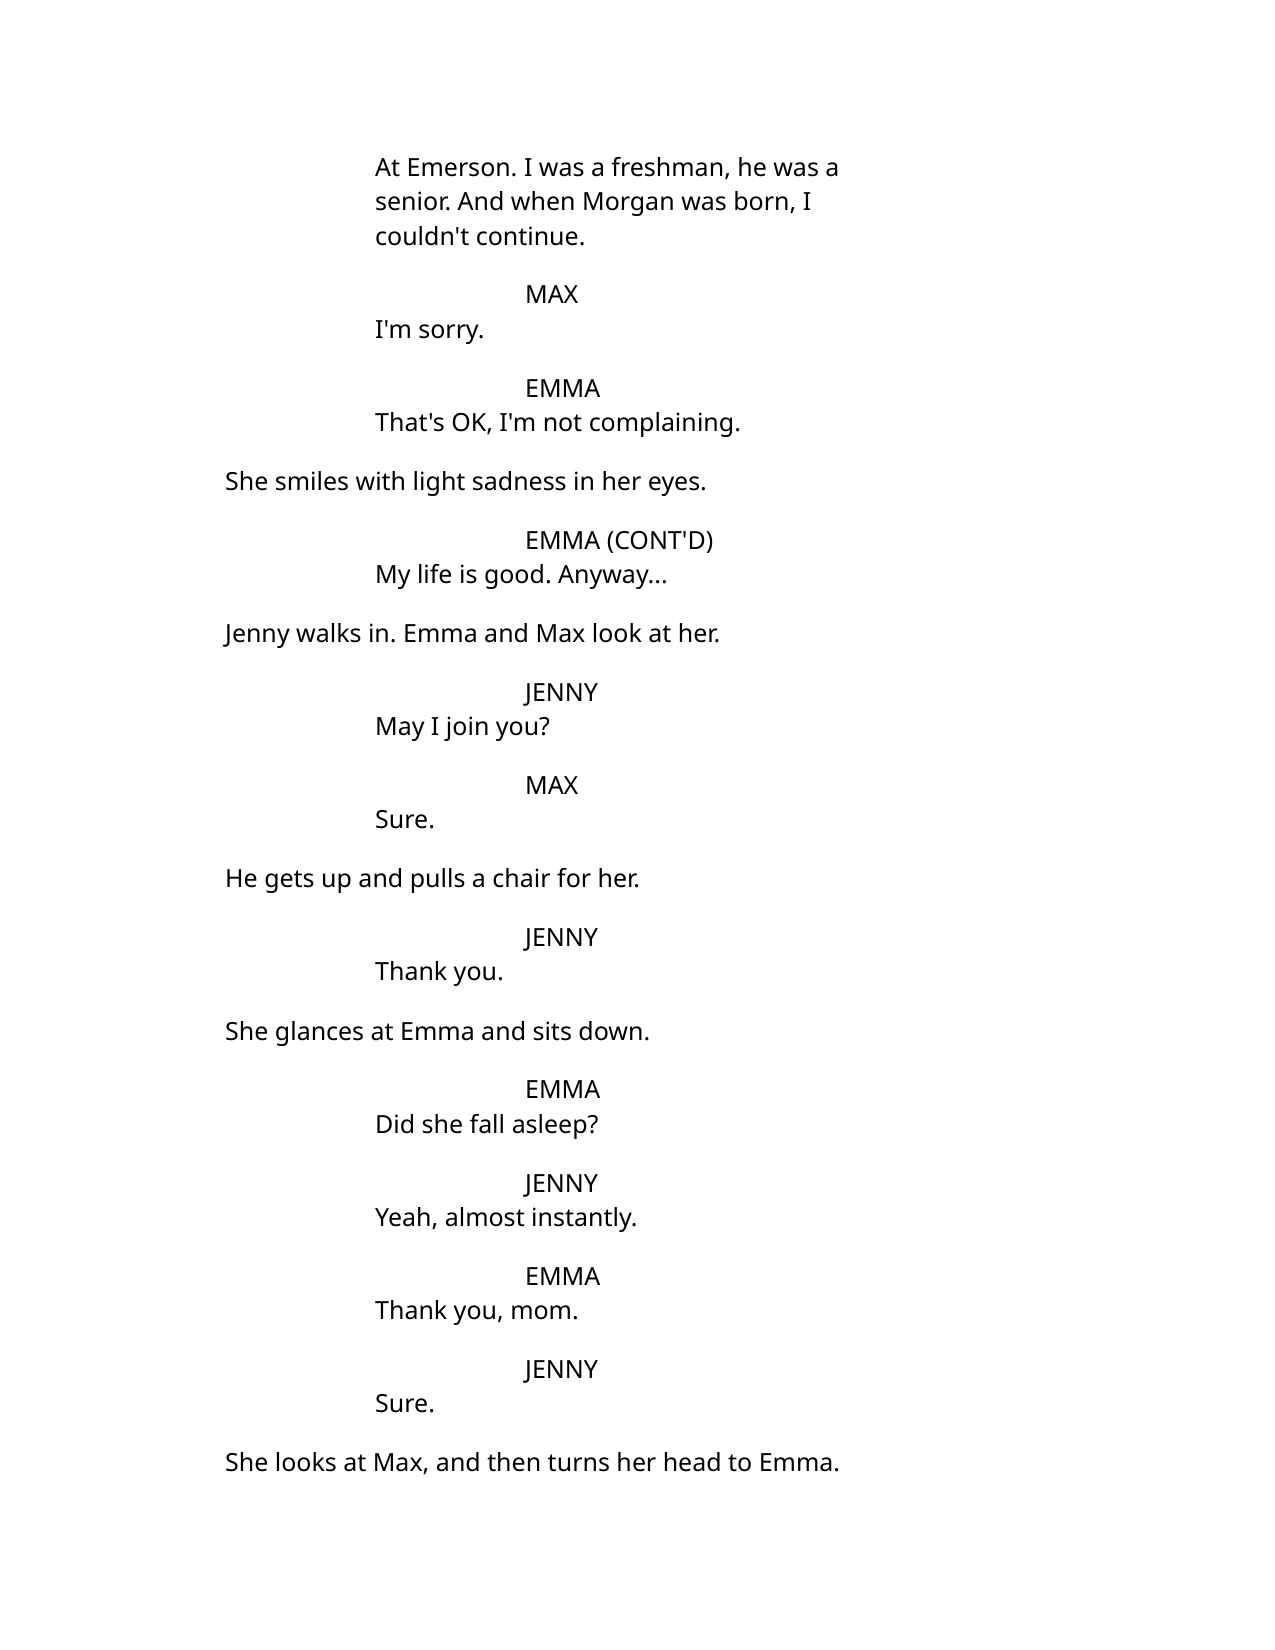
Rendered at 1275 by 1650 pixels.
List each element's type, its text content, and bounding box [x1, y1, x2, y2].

text At Emerson. I was a freshman, he was a senior. And when Morgan was born, I couldn't continue. [375, 150, 900, 252]
text MAX [525, 277, 1087, 311]
text Sure. [375, 802, 900, 836]
text Jenny walks in. Emma and Max look at her. [225, 616, 1125, 650]
text JENNY [525, 1352, 1087, 1386]
text EMMA [525, 1072, 1087, 1106]
text Yeah, almost instantly. [375, 1199, 900, 1233]
text EMMA [525, 1258, 1087, 1292]
text May I join you? [375, 709, 900, 743]
text MAX [525, 768, 1087, 802]
text She smiles with light sadness in her eyes. [225, 463, 1125, 497]
text She glances at Emma and sits down. [225, 1013, 1125, 1047]
text I'm sorry. [375, 311, 900, 345]
text Thank you. [375, 954, 900, 988]
text She looks at Max, and then turns her head to Emma. [225, 1445, 1125, 1479]
text JENNY [525, 920, 1087, 954]
text EMMA [525, 370, 1087, 404]
text JeNNY [525, 675, 1087, 709]
text EMMA (CONT'D) [525, 522, 1087, 557]
text Thank you, mom. [375, 1292, 900, 1327]
text Sure. [375, 1386, 900, 1420]
text He gets up and pulls a chair for her. [225, 861, 1125, 895]
text That's OK, I'm not complaining. [375, 404, 900, 438]
text JENNY [525, 1165, 1087, 1199]
text Did she fall asleep? [375, 1106, 900, 1140]
text My life is good. Anyway... [375, 557, 900, 591]
